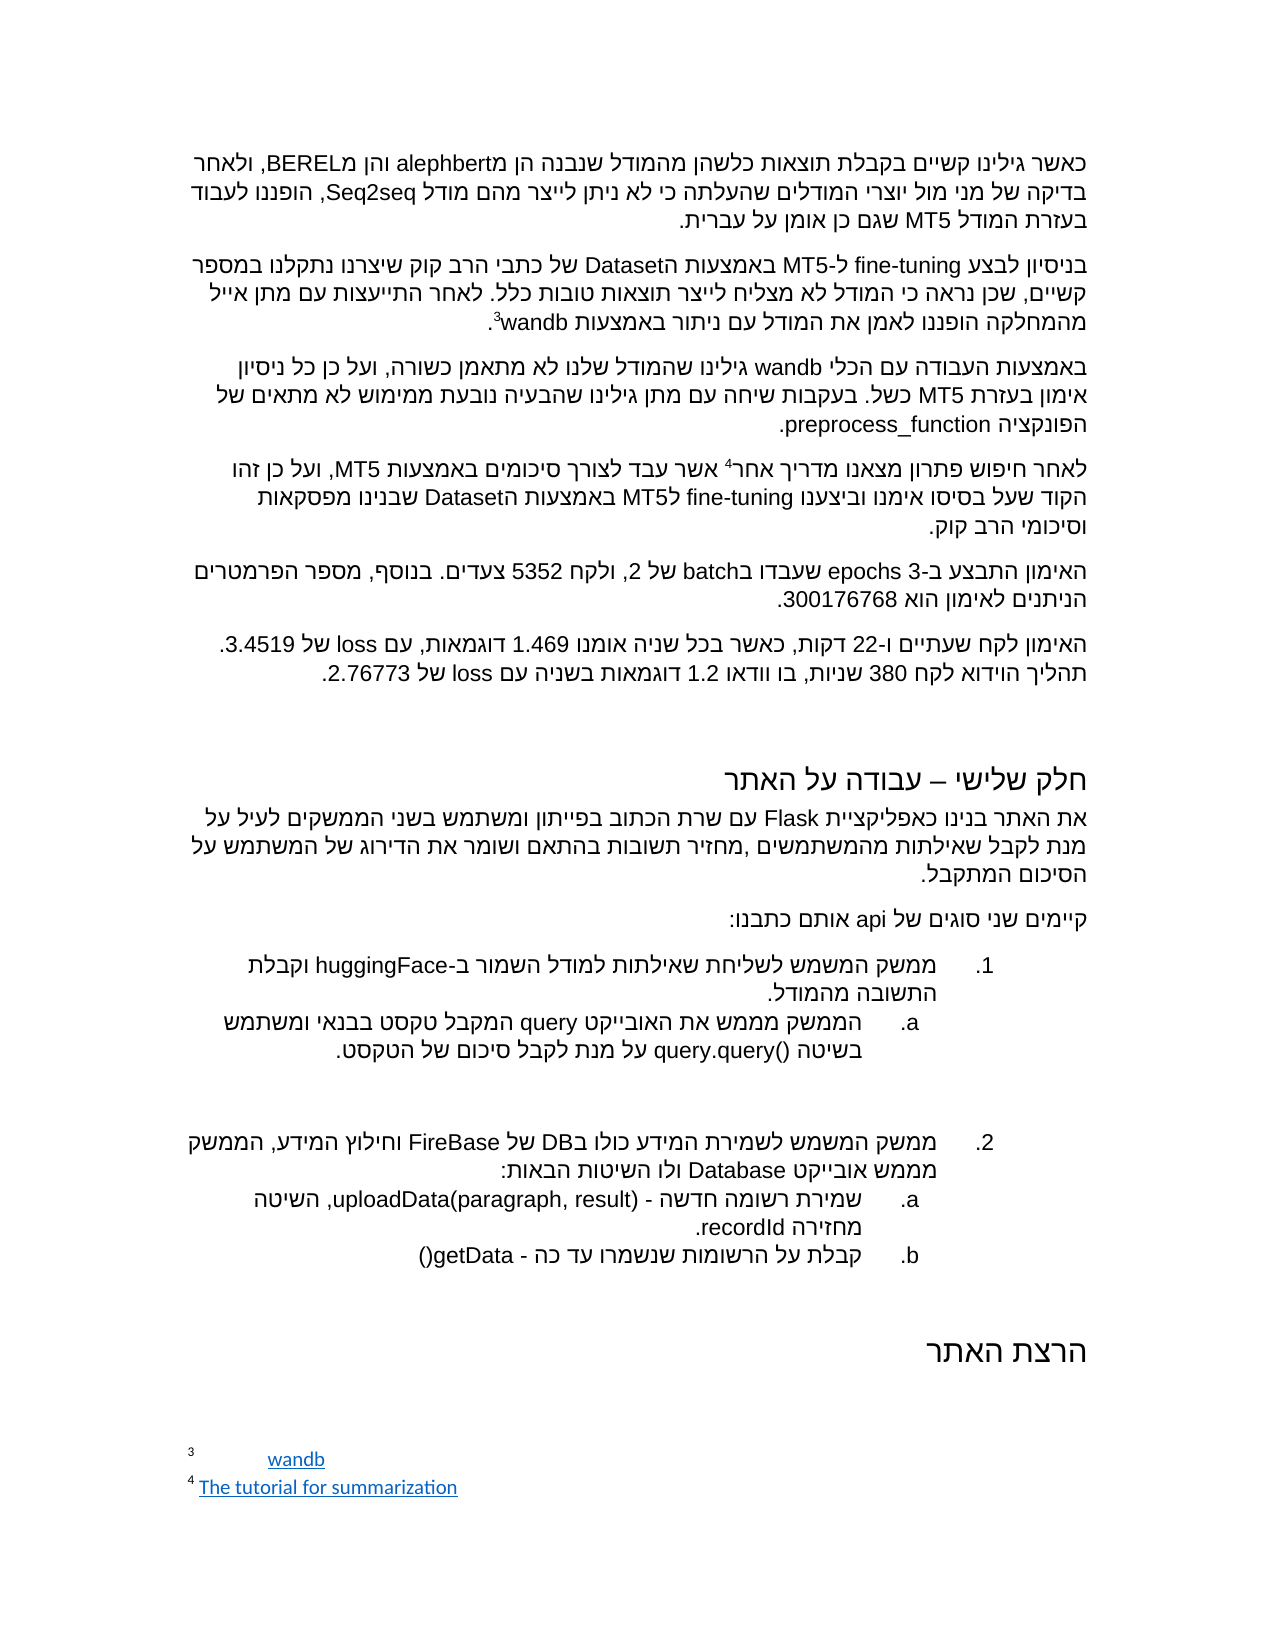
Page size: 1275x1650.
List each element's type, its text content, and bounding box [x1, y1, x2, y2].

text כאשר גילינו קשיים בקבלת תוצאות כלשהן מהמודל שנבנה הן מalephbert והן מBEREL, ולאחר בדיקה של מני מול יוצרי המודלים שהעלתה כי לא ניתן לייצר מהם מודל Seq2seq, הופננו לעבוד בעזרת המודל MT5 שגם כן אומן על עברית. [187, 150, 1087, 233]
text קיימים שני סוגים של api אותם כתבנו: [187, 906, 1087, 933]
list שמירת רשומה חדשה - (uploadData(paragraph, result, השיטה מחזירה recordId. [187, 1186, 900, 1240]
text באמצעות העבודה עם הכלי wandb גילינו שהמודל שלנו לא מתאמן כשורה, ועל כן כל ניסיון אימון בעזרת MT5 כשל. בעקבות שיחה עם מתן גילינו שהבעיה נובעת ממימוש לא מתאים של הפונקציה preprocess_function. [187, 354, 1087, 437]
text את האתר בנינו כאפליקציית Flask עם שרת הכתוב בפייתון ומשתמש בשני הממשקים לעיל על מנת לקבל שאילתות מהמשתמשים ,מחזיר תשובות בהתאם ושומר את הדירוג של המשתמש על הסיכום המתקבל. [187, 804, 1087, 888]
text האימון התבצע ב-3 epochs שעבדו בbatch של 2, ולקח 5352 צעדים. בנוסף, מספר הפרמטרים הניתנים לאימון הוא 300176768. [187, 558, 1087, 613]
list הממשק מממש את האובייקט query המקבל טקסט בבנאי ומשתמש בשיטה ()query.query על מנת לקבל סיכום של הטקסט. [187, 1008, 900, 1063]
text בניסיון לבצע fine-tuning ל-MT5 באמצעות הDataset של כתבי הרב קוק שיצרנו נתקלנו במספר קשיים, שכן נראה כי המודל לא מצליח לייצר תוצאות טובות כלל. לאחר התייעצות עם מתן אייל מהמחלקה הופננו לאמן את המודל עם ניתור באמצעות wandb. [187, 252, 1087, 335]
text האימון לקח שעתיים ו-22 דקות, כאשר בכל שניה אומנו 1.469 דוגמאות, עם loss של 3.4519. תהליך הוידוא לקח 380 שניות, בו וודאו 1.2 דוגמאות בשניה עם loss של 2.76773. [187, 631, 1087, 686]
text לאחר חיפוש פתרון מצאנו מדריך אחר אשר עבד לצורך סיכומים באמצעות MT5, ועל כן זהו הקוד שעל בסיסו אימנו וביצענו fine-tuning לMT5 באמצעות הDataset שבנינו מפסקאות וסיכומי הרב קוק. [187, 456, 1087, 539]
list ממשק המשמש לשליחת שאילתות למודל השמור ב-huggingFace וקבלת התשובה מהמודל. [187, 952, 975, 1006]
list ממשק המשמש לשמירת המידע כולו בDB של FireBase וחילוץ המידע, הממשק מממש אובייקט Database ולו השיטות הבאות: [187, 1129, 975, 1183]
subtitle חלק שלישי – עבודה על האתר [187, 763, 1087, 796]
text הרצת האתר [187, 1333, 1087, 1369]
list קבלת על הרשומות שנשמרו עד כה - getData() [187, 1242, 900, 1269]
